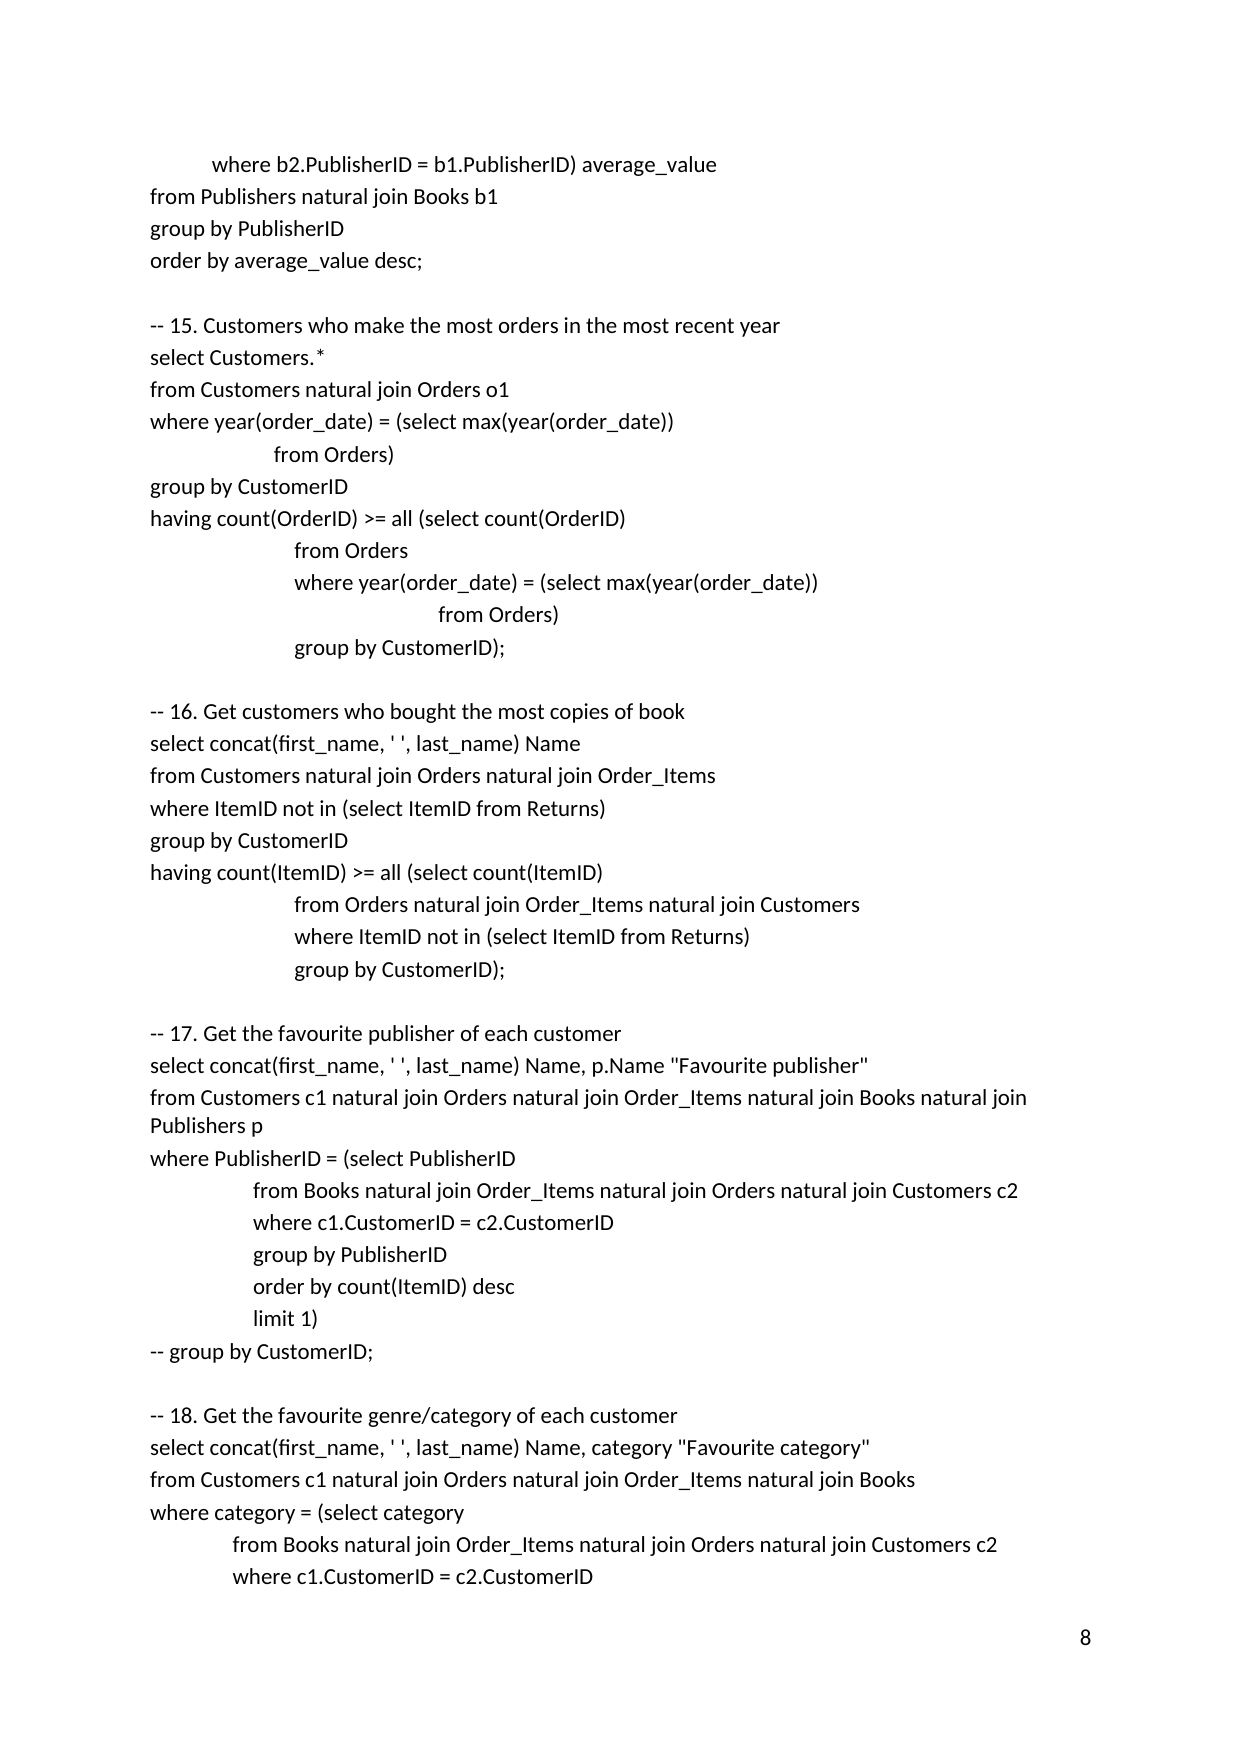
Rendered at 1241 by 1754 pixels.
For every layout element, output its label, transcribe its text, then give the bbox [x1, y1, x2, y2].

text order by count(ItemID) desc [150, 1272, 1090, 1300]
text select Customers.* [150, 343, 1090, 371]
text limit 1) [150, 1304, 1090, 1333]
text group by CustomerID [150, 826, 1090, 854]
text where ItemID not in (select ItemID from Returns) [150, 794, 1090, 822]
text group by PublisherID [150, 1240, 1090, 1268]
text where year(order_date) = (select max(year(order_date)) [150, 568, 1090, 596]
text group by CustomerID); [150, 955, 1090, 983]
text where c1.CustomerID = c2.CustomerID [150, 1208, 1090, 1236]
text -- 18. Get the favourite genre/category of each customer [150, 1401, 1090, 1429]
text from Customers natural join Orders natural join Order_Items [150, 762, 1090, 789]
text where category = (select category [150, 1498, 1090, 1526]
text from Orders) [150, 601, 1090, 629]
text from Books natural join Order_Items natural join Orders natural join Customers c2 [150, 1176, 1090, 1204]
text from Orders natural join Order_Items natural join Customers [150, 890, 1090, 918]
text from Books natural join Order_Items natural join Orders natural join Customers c2 [150, 1530, 1090, 1558]
text where ItemID not in (select ItemID from Returns) [150, 922, 1090, 951]
text order by average_value desc; [150, 247, 1090, 274]
text having count(OrderID) >= all (select count(OrderID) [150, 504, 1090, 532]
text group by CustomerID); [150, 633, 1090, 661]
text -- 17. Get the favourite publisher of each customer [150, 1019, 1090, 1047]
text from Orders) [150, 440, 1090, 468]
text group by PublisherID [150, 214, 1090, 242]
text from Customers c1 natural join Orders natural join Order_Items natural join Books [150, 1466, 1090, 1493]
text where b2.PublisherID = b1.PublisherID) average_value [150, 150, 1090, 178]
text where PublisherID = (select PublisherID [150, 1144, 1090, 1172]
text having count(ItemID) >= all (select count(ItemID) [150, 858, 1090, 886]
text select concat(first_name, ' ', last_name) Name, p.Name "Favourite publisher" [150, 1051, 1090, 1079]
text -- group by CustomerID; [150, 1337, 1090, 1365]
text select concat(first_name, ' ', last_name) Name, category "Favourite category" [150, 1433, 1090, 1461]
text from Publishers natural join Books b1 [150, 182, 1090, 210]
text from Customers c1 natural join Orders natural join Order_Items natural join Books natural join Publishers p [150, 1083, 1090, 1139]
text select concat(first_name, ' ', last_name) Name [150, 729, 1090, 757]
text -- 16. Get customers who bought the most copies of book [150, 697, 1090, 725]
text from Customers natural join Orders o1 [150, 375, 1090, 403]
text where year(order_date) = (select max(year(order_date)) [150, 407, 1090, 436]
text where c1.CustomerID = c2.CustomerID [150, 1562, 1090, 1590]
text from Orders [150, 536, 1090, 564]
text -- 15. Customers who make the most orders in the most recent year [150, 311, 1090, 339]
text group by CustomerID [150, 472, 1090, 500]
